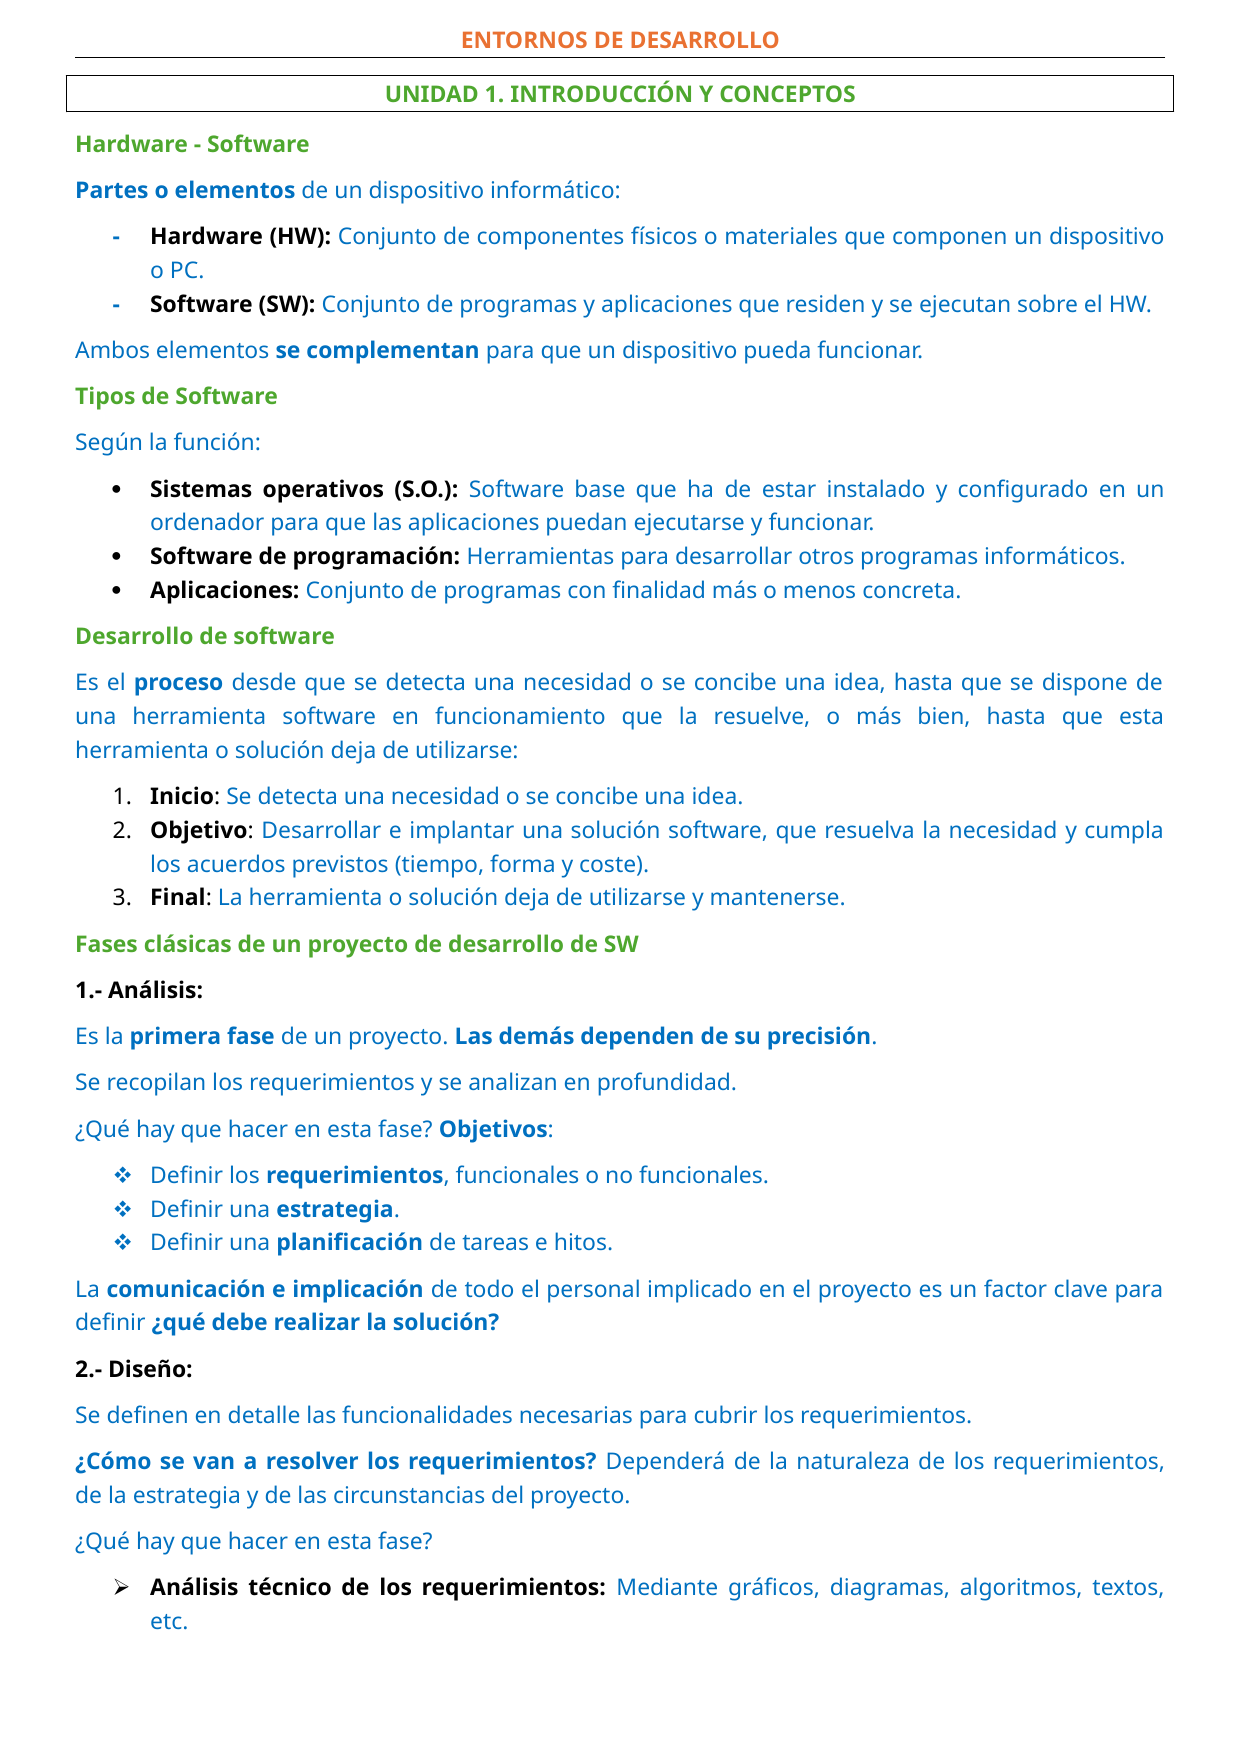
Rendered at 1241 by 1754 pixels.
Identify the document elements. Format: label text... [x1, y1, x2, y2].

list Hardware (HW): Conjunto de componentes físicos o materiales que componen un dispositivo o PC. [112, 220, 1165, 285]
text ¿Cómo se van a resolver los requerimientos? Dependerá de la naturaleza de los requerimientos, de la estrategia y de las circunstancias del proyecto. [75, 1445, 1165, 1510]
text Partes o elementos de un dispositivo informático: [75, 174, 1165, 205]
list Aplicaciones: Conjunto de programas con finalidad más o menos concreta. [112, 574, 1165, 605]
text ¿Qué hay que hacer en esta fase? Objetivos: [75, 1112, 1165, 1144]
text ¿Qué hay que hacer en esta fase? [75, 1525, 1165, 1556]
text Hardware - Software [75, 127, 1165, 159]
text La comunicación e implicación de todo el personal implicado en el proyecto es un factor clave para definir ¿qué debe realizar la solución? [75, 1272, 1165, 1337]
text 1.- Análisis: [75, 974, 1165, 1005]
text Se recopilan los requerimientos y se analizan en profundidad. [75, 1066, 1165, 1097]
text Es la primera fase de un proyecto. Las demás dependen de su precisión. [75, 1020, 1165, 1051]
list Definir una planificación de tareas e hitos. [112, 1226, 1165, 1257]
list Inicio: Se detecta una necesidad o se concibe una idea. [112, 780, 1165, 811]
text Tipos de Software [75, 380, 1165, 411]
list Definir una estrategia. [112, 1192, 1165, 1224]
list Final: La herramienta o solución deja de utilizarse y mantenerse. [112, 881, 1165, 912]
text 2.- Diseño: [75, 1352, 1165, 1384]
text Ambos elementos se complementan para que un dispositivo pueda funcionar. [75, 334, 1165, 365]
text UNIDAD 1. INTRODUCCIÓN Y CONCEPTOS [67, 76, 1173, 111]
text Fases clásicas de un proyecto de desarrollo de SW [75, 927, 1165, 959]
list Sistemas operativos (S.O.): Software base que ha de estar instalado y configurado en un ordenador para que las aplicaciones puedan ejecutarse y funcionar. [112, 472, 1165, 537]
list Análisis técnico de los requerimientos: Mediante gráficos, diagramas, algoritmos, textos, etc. [112, 1571, 1165, 1636]
text Según la función: [75, 426, 1165, 457]
text Se definen en detalle las funcionalidades necesarias para cubrir los requerimientos. [75, 1399, 1165, 1430]
text Es el proceso desde que se detecta una necesidad o se concibe una idea, hasta que se dispone de una herramienta software en funcionamiento que la resuelve, o más bien, hasta que esta herramienta o solución deja de utilizarse: [75, 666, 1165, 765]
text Desarrollo de software [75, 620, 1165, 651]
list Definir los requerimientos, funcionales o no funcionales. [112, 1159, 1165, 1190]
list Software de programación: Herramientas para desarrollar otros programas informáticos. [112, 540, 1165, 571]
list Software (SW): Conjunto de programas y aplicaciones que residen y se ejecutan sobre el HW. [112, 287, 1165, 319]
list Objetivo: Desarrollar e implantar una solución software, que resuelva la necesidad y cumpla los acuerdos previstos (tiempo, forma y coste). [112, 814, 1165, 879]
